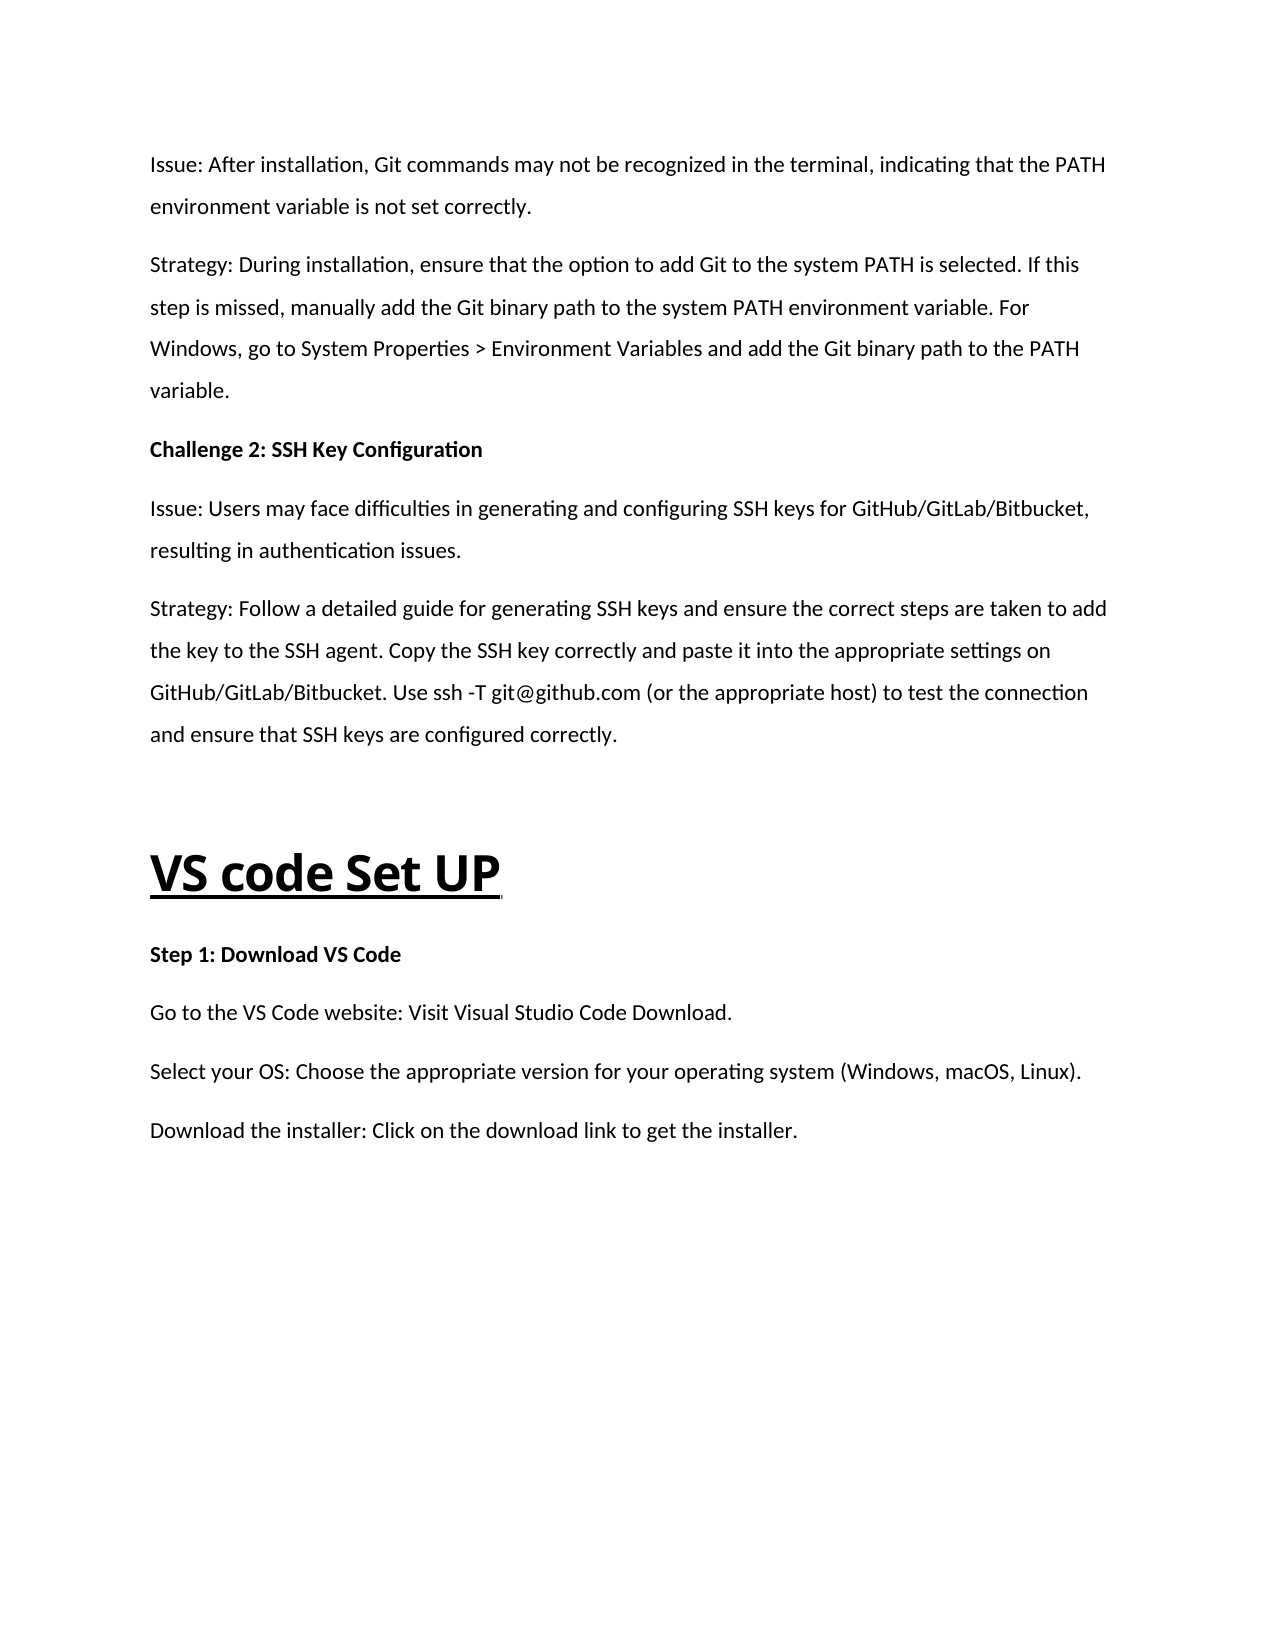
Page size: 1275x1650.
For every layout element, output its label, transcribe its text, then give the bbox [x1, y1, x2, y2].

title VS code Set UP [150, 838, 1125, 906]
text Issue: After installation, Git commands may not be recognized in the terminal, indicating that the PATH environment variable is not set correctly. [150, 150, 1125, 220]
text Step 1: Download VS Code [150, 940, 1125, 968]
text Issue: Users may face difficulties in generating and configuring SSH keys for GitHub/GitLab/Bitbucket, resulting in authentication issues. [150, 494, 1125, 564]
text Go to the VS Code website: Visit Visual Studio Code Download. [150, 998, 1125, 1027]
text Challenge 2: SSH Key Configuration [150, 435, 1125, 463]
text Strategy: Follow a detailed guide for generating SSH keys and ensure the correct steps are taken to add the key to the SSH agent. Copy the SSH key correctly and paste it into the appropriate settings on GitHub/GitLab/Bitbucket. Use ssh -T git@github.com (or the appropriate host) to test the connection and ensure that SSH keys are configured correctly. [150, 594, 1125, 748]
text Strategy: During installation, ensure that the option to add Git to the system PATH is selected. If this step is missed, manually add the Git binary path to the system PATH environment variable. For Windows, go to System Properties > Environment Variables and add the Git binary path to the PATH variable. [150, 251, 1125, 404]
text Download the installer: Click on the download link to get the installer. [150, 1116, 1125, 1144]
text Select your OS: Choose the appropriate version for your operating system (Windows, macOS, Linux). [150, 1057, 1125, 1085]
